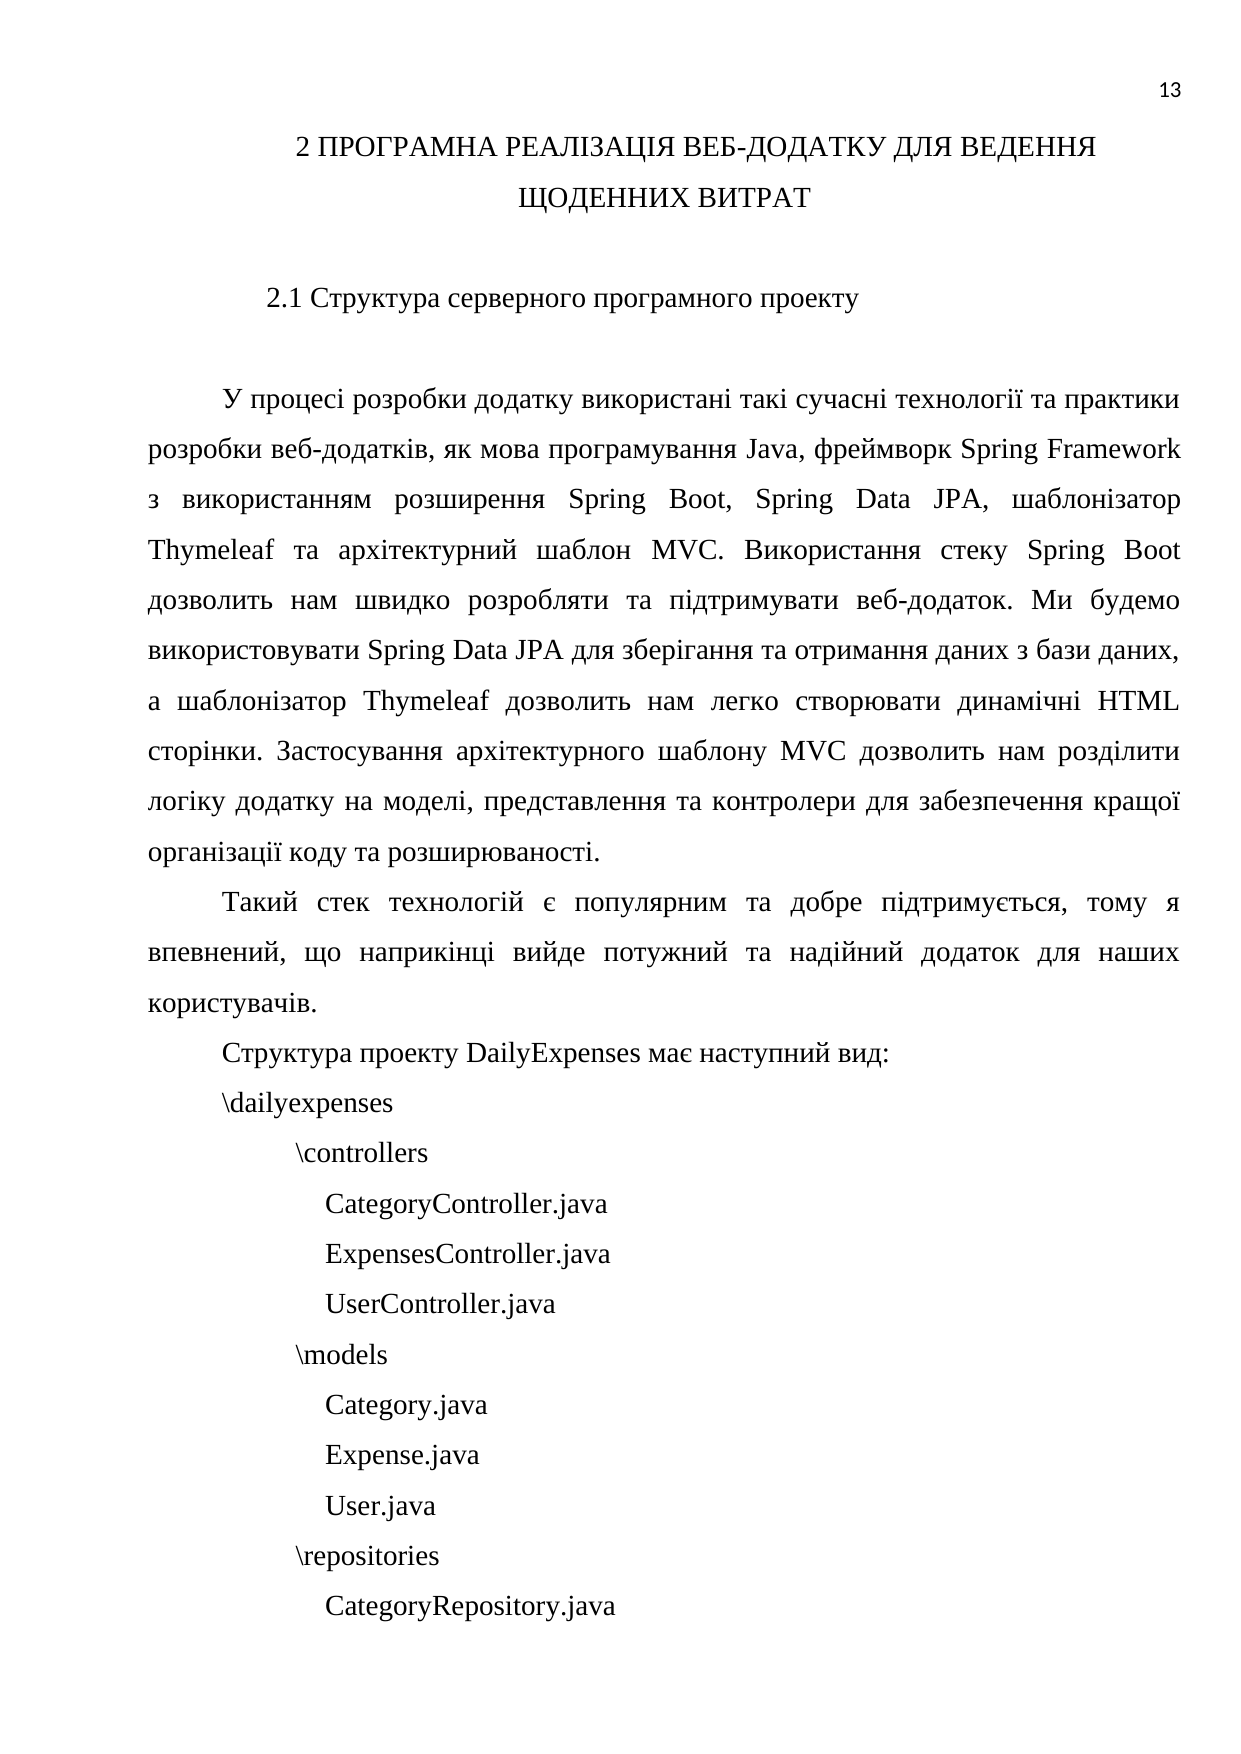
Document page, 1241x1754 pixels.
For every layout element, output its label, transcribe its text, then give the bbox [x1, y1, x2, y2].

text CategoryRepository.java [148, 1588, 1181, 1622]
text User.java [148, 1488, 1181, 1521]
text ExpensesController.java [148, 1236, 1181, 1270]
text \models [148, 1337, 1181, 1370]
text \repositories [148, 1538, 1181, 1572]
text Category.java [148, 1387, 1181, 1421]
text Такий стек технологій є популярним та добре підтримується, тому я впевнений, що наприкінці вийде потужний та надійний додаток для наших користувачів. [148, 884, 1181, 1018]
text Expense.java [148, 1437, 1181, 1471]
subtitle ПРОГРАМНА РЕАЛІЗАЦІЯ ВЕБ-додатку для ведення щоденних витрат [148, 129, 1181, 213]
text \controllers [148, 1136, 1181, 1169]
text \dailyexpenses [148, 1085, 1181, 1119]
text CategoryController.java [148, 1186, 1181, 1219]
subtitle Структура серверного програмного проекту [192, 280, 1181, 314]
text UserController.java [148, 1287, 1181, 1320]
text У процесі розробки додатку використані такі сучасні технології та практики розробки веб-додатків, як мова програмування Java, фреймворк Spring Framework з використанням розширення Spring Boot, Spring Data JPA, шаблонізатор Thymeleaf та архітектурний шаблон MVС. Використання стеку Spring Boot дозволить нам швидко розробляти та підтримувати веб-додаток. Ми будемо використовувати Spring Data JPA для зберігання та отримання даних з бази даних, а шаблонізатор Thymeleaf дозволить нам легко створювати динамічні HTML сторінки. Застосування архітектурного шаблону MVС дозволить нам розділити логіку додатку на моделі, представлення та контролери для забезпечення кращої організації коду та розширюваності. [148, 381, 1181, 867]
text Структура проекту DailyExpenses має наступний вид: [148, 1035, 1181, 1068]
